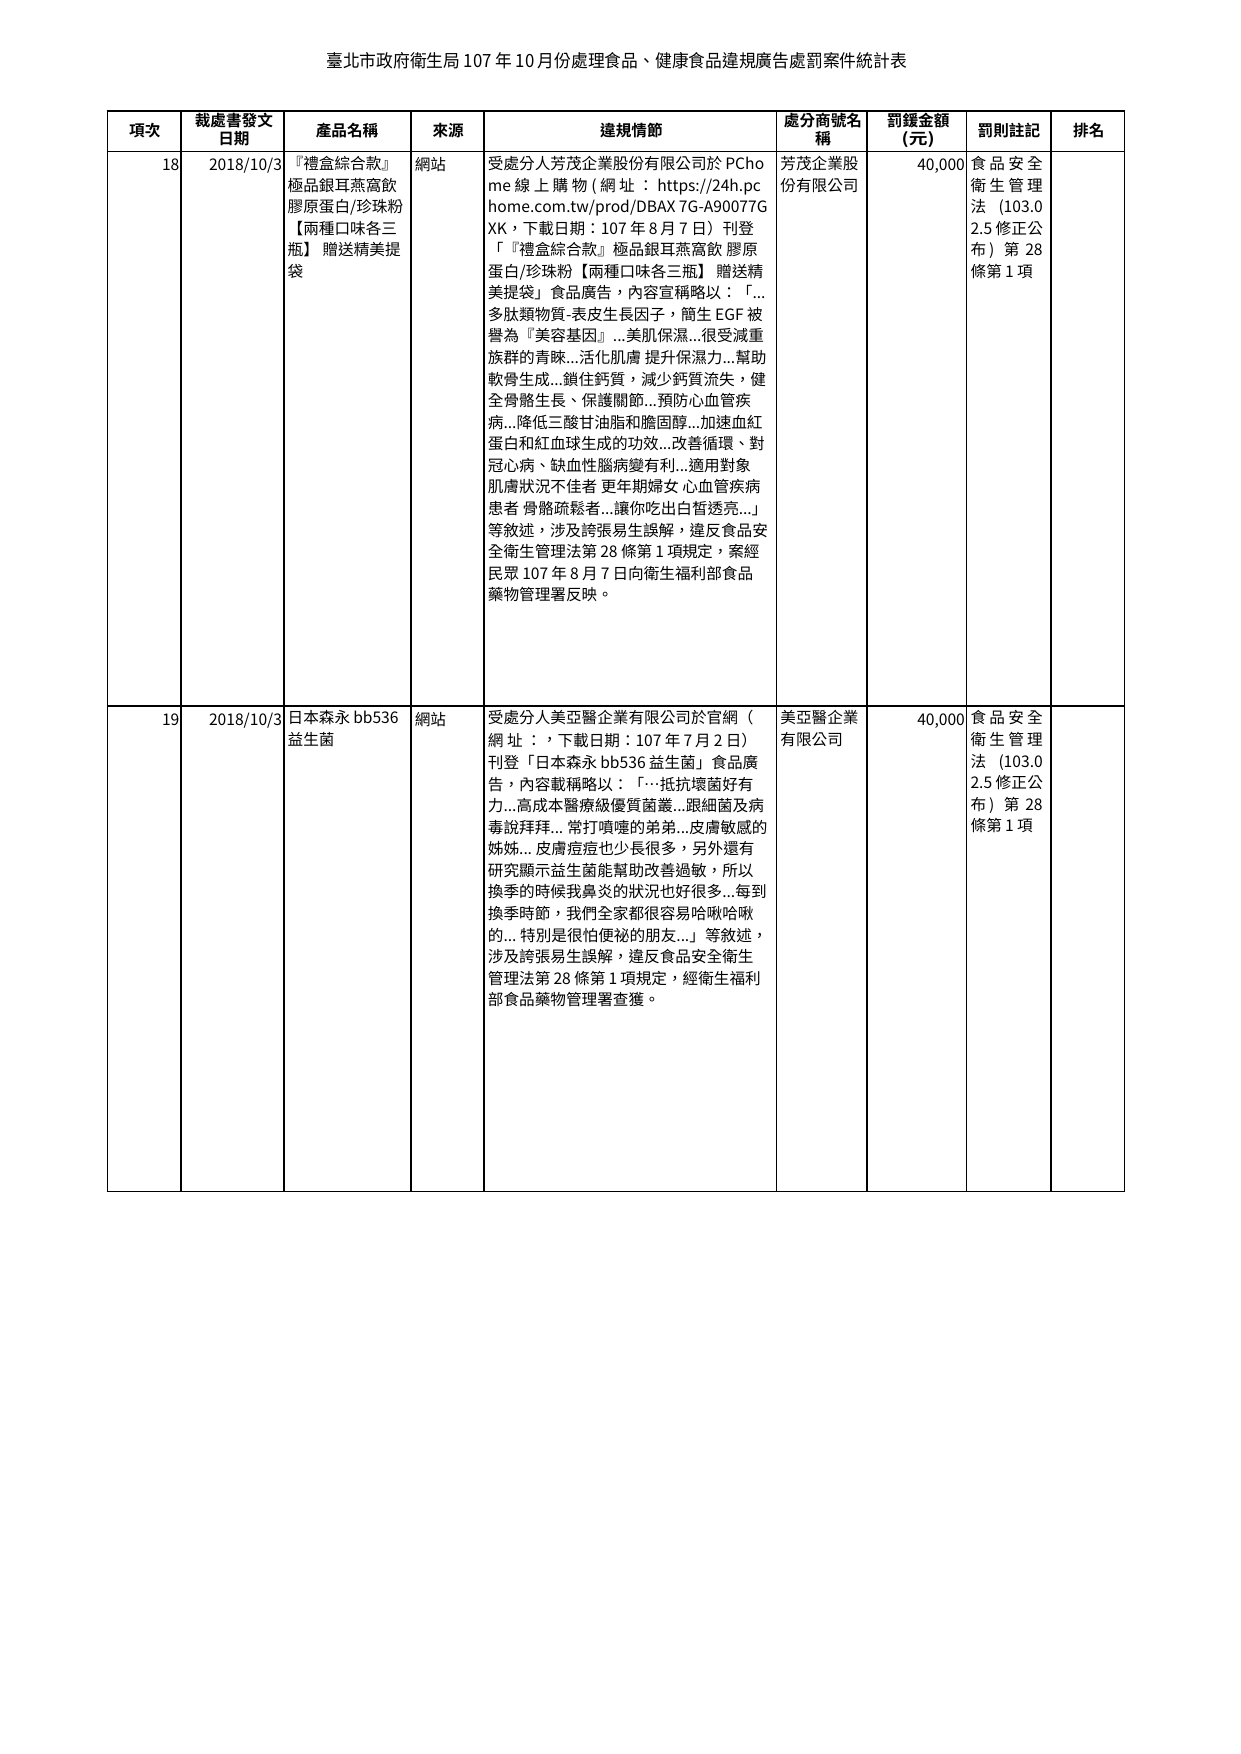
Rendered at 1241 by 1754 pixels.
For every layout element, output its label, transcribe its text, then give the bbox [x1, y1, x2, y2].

table_cell 網站 [412, 152, 483, 705]
table_cell [1052, 707, 1124, 1191]
table_cell 芳茂企業股份有限公司 [777, 152, 866, 705]
table_header 處分商號名稱 [777, 112, 866, 151]
table_cell 2018/10/3 [182, 152, 283, 705]
table_cell 2018/10/3 [182, 707, 283, 1191]
table_cell 日本森永bb536益生菌 [285, 707, 410, 1191]
table_cell 18 [108, 152, 180, 705]
table_cell 19 [108, 707, 180, 1191]
table_header 來源 [412, 112, 483, 151]
table_cell 食品安全衛生管理法(103.02.5修正公布) 第28條第1 項 [967, 707, 1050, 1191]
table_cell 美亞醫企業有限公司 [777, 707, 866, 1191]
table_cell 網站 [412, 707, 483, 1191]
table_header 罰鍰金額(元) [868, 112, 966, 151]
table_cell 『禮盒綜合款』極品銀耳燕窩飲膠原蛋白/珍珠粉【兩種口味各三瓶】 贈送精美提袋 [285, 152, 410, 705]
table_header 排名 [1052, 112, 1124, 151]
table_header 產品名稱 [285, 112, 410, 151]
table_cell [1052, 152, 1124, 705]
table_header 裁處書發文日期 [182, 112, 283, 151]
table_cell 40,000 [868, 707, 966, 1191]
table_header 違規情節 [485, 112, 776, 151]
table_cell 受處分人芳茂企業股份有限公司於PChome 線 上 購 物 ( 網 址 ： https://24h.pchome.com.tw/prod/DBAX 7G-A90077GXK，下載日期：107年8月7 日）刊登「『禮盒綜合款』極品銀耳燕窩飲 膠原蛋白/珍珠粉【兩種口味各三瓶】 贈送精美提袋」食品廣告，內容宣稱略以：「...多肽類物質-表皮生長因子，簡生EGF被譽為『美容基因』...美肌保濕...很受減重族群的青睞...活化肌膚 提升保濕力...幫助軟骨生成...鎖住鈣質，減少鈣質流失，健全骨骼生長、保護關節...預防心血管疾病...降低三酸甘油脂和膽固醇...加速血紅蛋白和紅血球生成的功效...改善循環、對冠心病、缺血性腦病變有利...適用對象 肌膚狀況不佳者 更年期婦女 心血管疾病患者 骨骼疏鬆者...讓你吃出白皙透亮...」等敘述，涉及誇張易生誤解，違反食品安全衛生管理法第28條第1項規定，案經民眾107年8月7日向衛生福利部食品藥物管理署反映。 [485, 152, 776, 705]
table_header 罰則註記 [967, 112, 1050, 151]
table_cell 40,000 [868, 152, 966, 705]
table_cell 食品安全衛生管理法(103.02.5修正公布) 第28條第1 項 [967, 152, 1050, 705]
table_cell 受處分人美亞醫企業有限公司於官網（ 網 址 ：，下載日期：107年7月2日）刊登「日本森永bb536益生菌」食品廣告，內容載稱略以：「…抵抗壞菌好有力...高成本醫療級優質菌叢...跟細菌及病毒說拜拜... 常打噴嚏的弟弟...皮膚敏感的姊姊... 皮膚痘痘也少長很多，另外還有研究顯示益生菌能幫助改善過敏，所以換季的時候我鼻炎的狀況也好很多...每到換季時節，我們全家都很容易哈啾哈啾的... 特別是很怕便祕的朋友...」等敘述，涉及誇張易生誤解，違反食品安全衛生管理法第28條第1項規定，經衛生福利部食品藥物管理署查獲。 [485, 707, 776, 1191]
table_header 項次 [108, 112, 180, 151]
